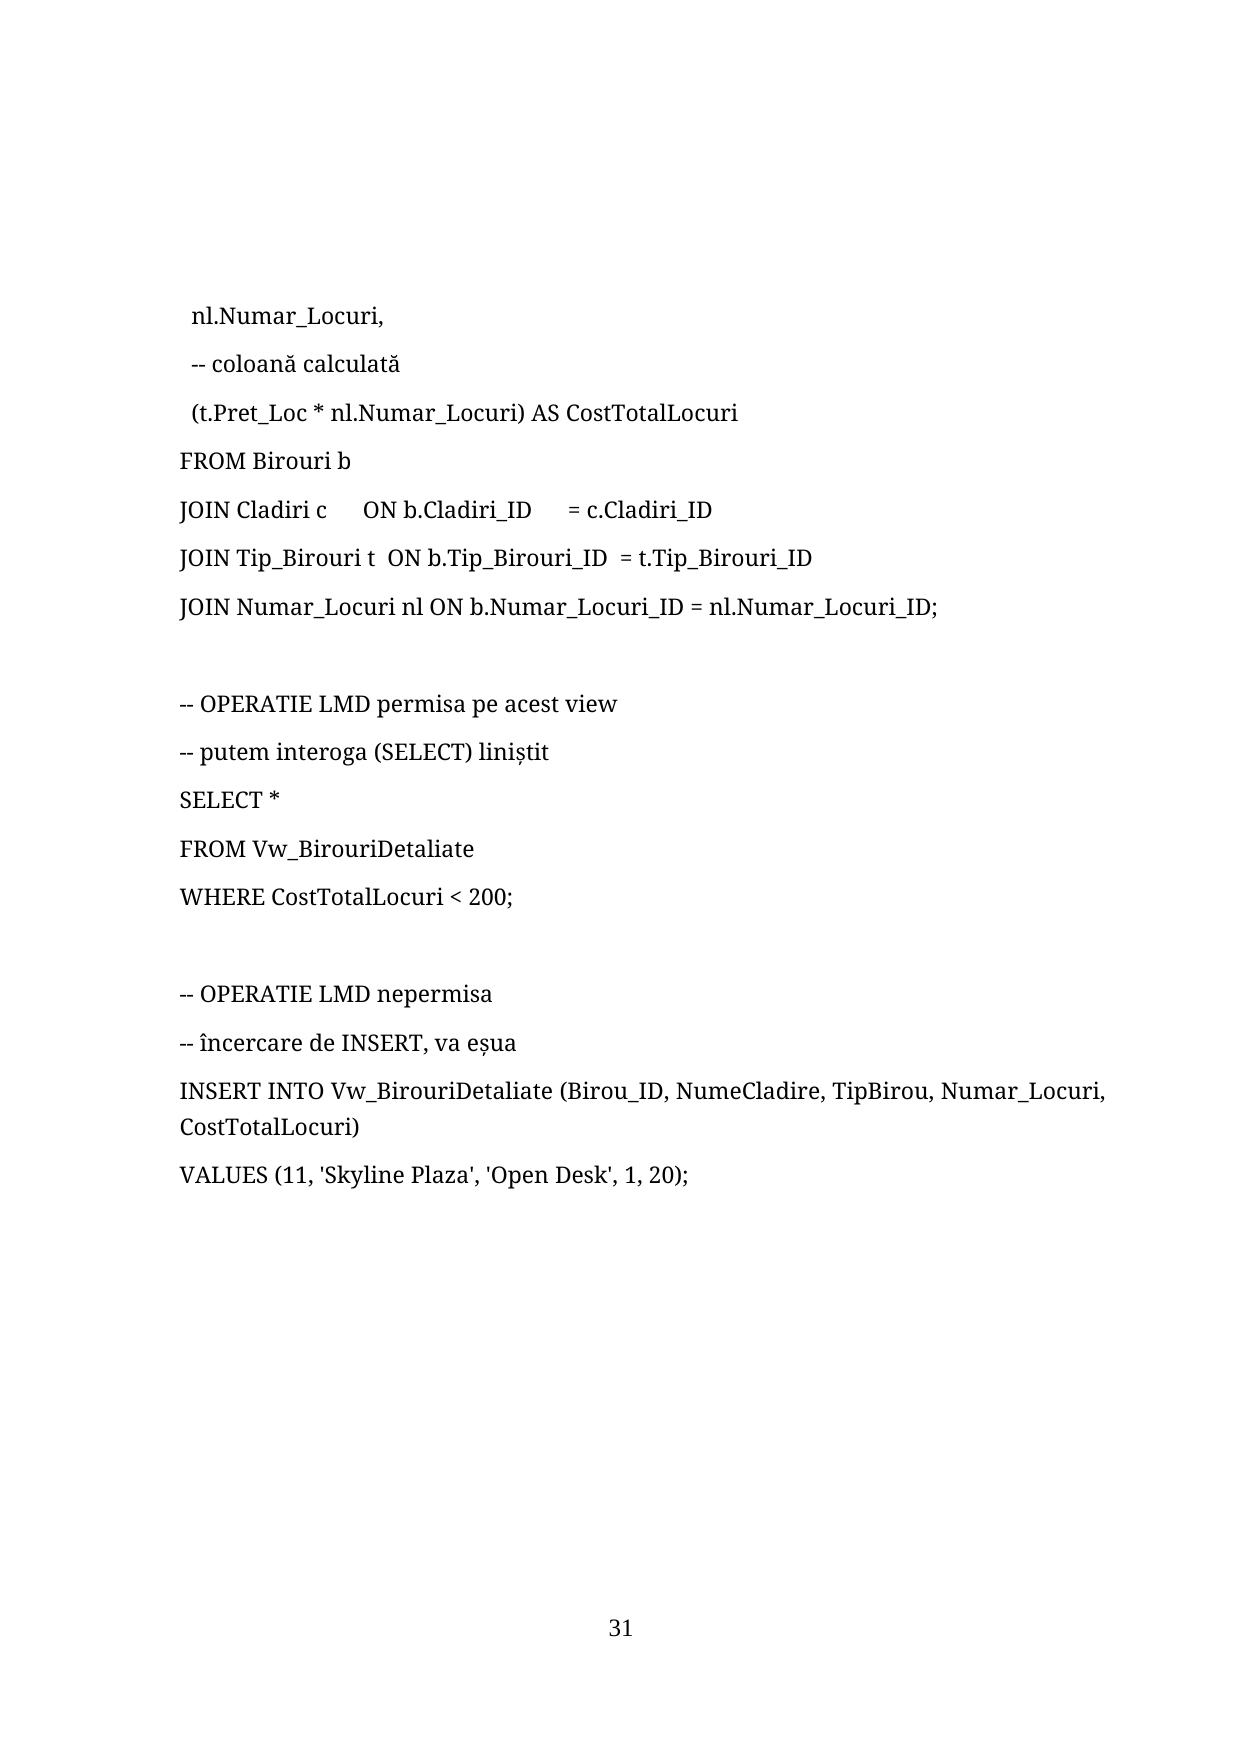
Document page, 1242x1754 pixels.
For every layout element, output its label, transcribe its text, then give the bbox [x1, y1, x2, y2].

text JOIN Numar_Locuri nl ON b.Numar_Locuri_ID = nl.Numar_Locuri_ID; [179, 591, 1107, 622]
text (t.Pret_Loc * nl.Numar_Locuri) AS CostTotalLocuri [179, 397, 1107, 428]
text -- OPERATIE LMD permisa pe acest view [179, 687, 1107, 719]
text SELECT * [179, 784, 1107, 816]
text JOIN Cladiri c ON b.Cladiri_ID = c.Cladiri_ID [179, 494, 1107, 525]
text FROM Birouri b [179, 445, 1107, 477]
text WHERE CostTotalLocuri < 200; [179, 881, 1107, 912]
text INSERT INTO Vw_BirouriDetaliate (Birou_ID, NumeCladire, TipBirou, Numar_Locuri, CostTotalLocuri) [179, 1075, 1107, 1142]
text -- încercare de INSERT, va eşua [179, 1027, 1107, 1058]
text JOIN Tip_Birouri t ON b.Tip_Birouri_ID = t.Tip_Birouri_ID [179, 542, 1107, 573]
text -- OPERATIE LMD nepermisa [179, 978, 1107, 1009]
text -- coloană calculată [179, 348, 1107, 380]
text nl.Numar_Locuri, [179, 300, 1107, 331]
text -- putem interoga (SELECT) liniştit [179, 736, 1107, 767]
text FROM Vw_BirouriDetaliate [179, 833, 1107, 864]
text VALUES (11, 'Skyline Plaza', 'Open Desk', 1, 20); [179, 1159, 1107, 1191]
